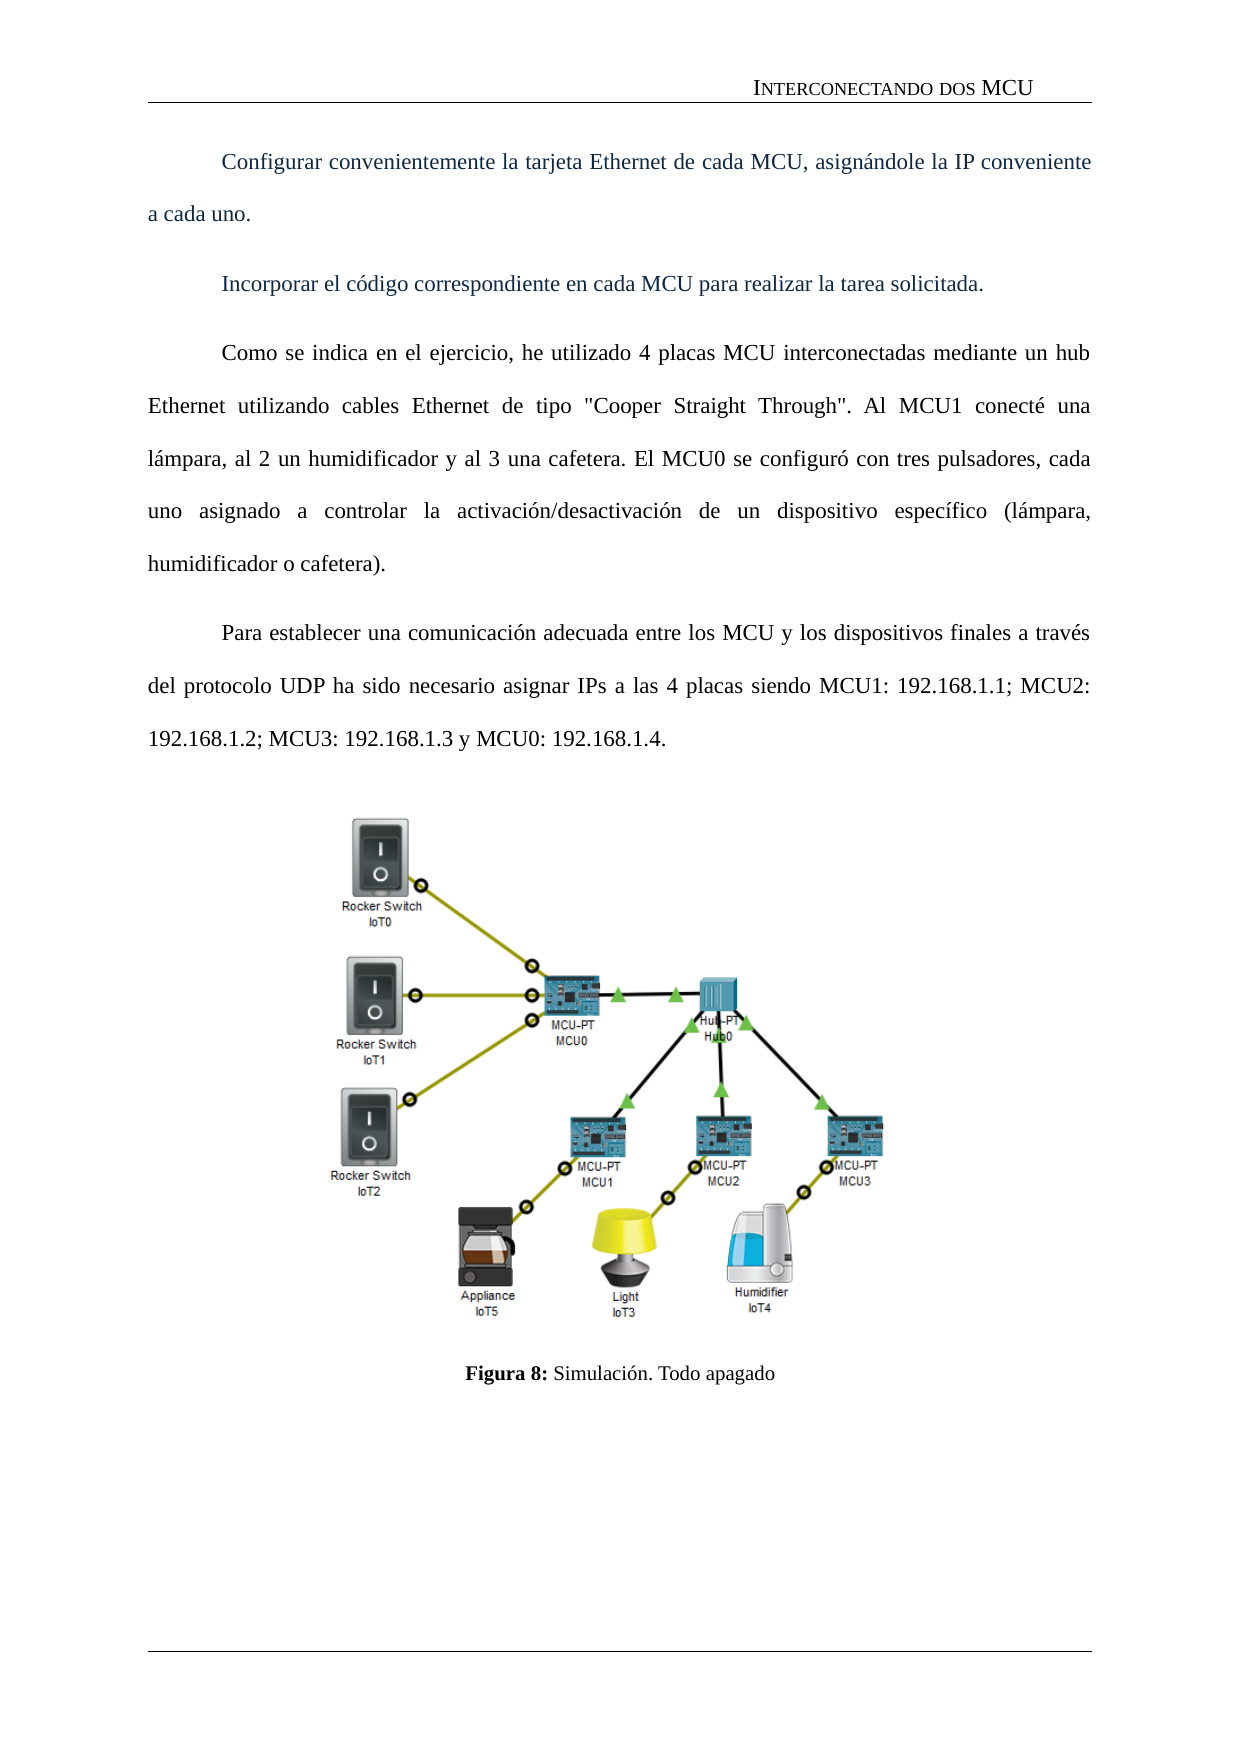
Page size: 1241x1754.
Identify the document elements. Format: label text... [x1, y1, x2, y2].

picture [326, 794, 915, 1318]
text Configurar convenientemente la tarjeta Ethernet de cada MCU, asignándole la IP conveniente a cada uno. [148, 148, 1092, 227]
text Para establecer una comunicación adecuada entre los MCU y los dispositivos finales a través del protocolo UDP ha sido necesario asignar IPs a las 4 placas siendo MCU1: 192.168.1.1; MCU2: 192.168.1.2; MCU3: 192.168.1.3 y MCU0: 192.168.1.4. [148, 619, 1092, 751]
text Incorporar el código correspondiente en cada MCU para realizar la tarea solicitada. [148, 270, 1092, 296]
text Como se indica en el ejercicio, he utilizado 4 placas MCU interconectadas mediante un hub Ethernet utilizando cables Ethernet de tipo "Cooper Straight Through". Al MCU1 conecté una lámpara, al 2 un humidificador y al 3 una cafetera. El MCU0 se configuró con tres pulsadores, cada uno asignado a controlar la activación/desactivación de un dispositivo específico (lámpara, humidificador o cafetera). [148, 339, 1092, 576]
text Figura 8: Simulación. Todo apagado [148, 1361, 1092, 1385]
